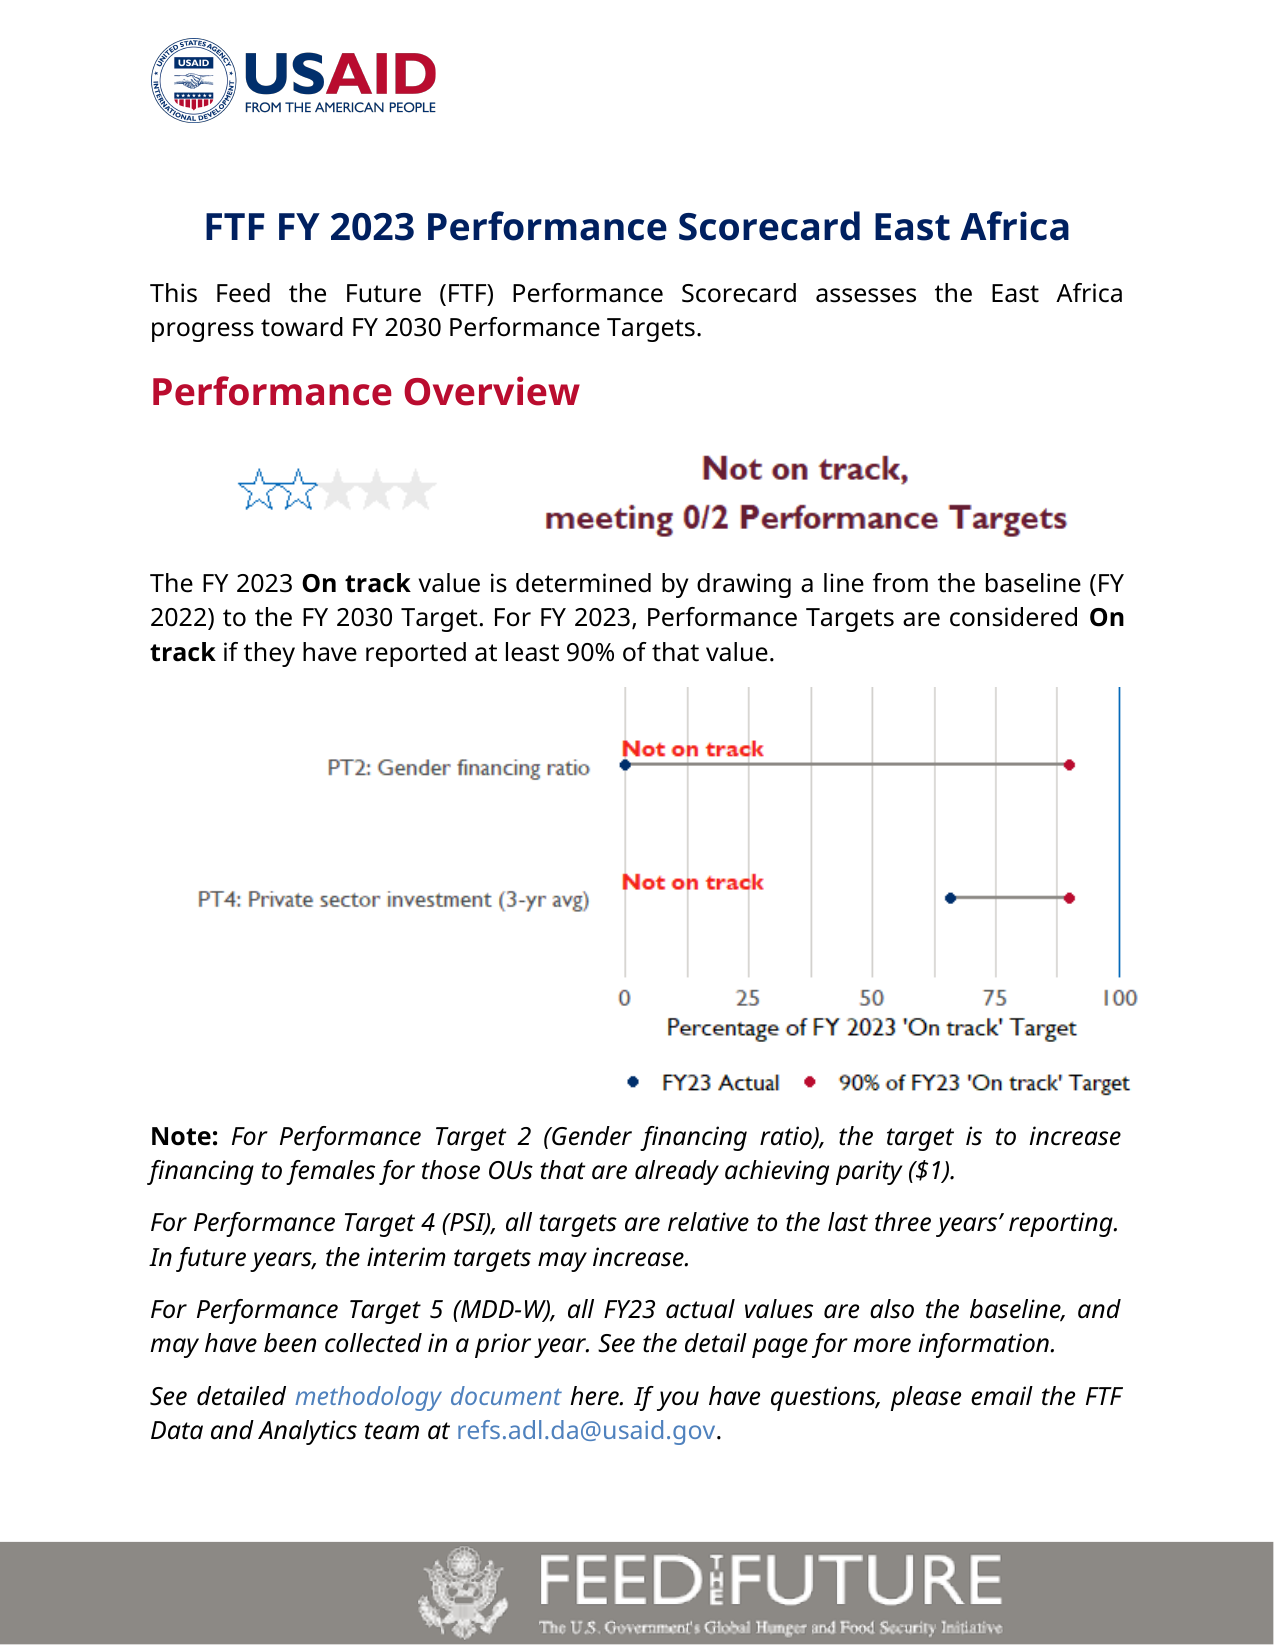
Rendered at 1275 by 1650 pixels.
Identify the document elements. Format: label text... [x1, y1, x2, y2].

text See detailed methodology document here. If you have questions, please email the FTF Data and Analytics team at refs.adl.da@usaid.gov. [150, 1379, 1125, 1447]
text Note: For Performance Target 2 (Gender financing ratio), the target is to increase financing to females for those OUs that are already achieving parity ($1). [150, 1118, 1125, 1186]
title FTF FY 2023 Performance Scorecard East Africa [150, 200, 1125, 251]
subtitle Performance Overview [150, 365, 1125, 416]
text This Feed the Future (FTF) Performance Scorecard assesses the East Africa progress toward FY 2030 Performance Targets. [150, 276, 1125, 344]
picture [151, 38, 436, 123]
text The FY 2023 On track value is determined by drawing a line from the baseline (FY 2022) to the FY 2030 Target. For FY 2023, Performance Targets are considered On track if they have reported at least 90% of that value. [150, 566, 1125, 668]
picture [414, 1540, 1010, 1645]
picture [168, 687, 1144, 1100]
text For Performance Target 5 (MDD-W), all FY23 actual values are also the baseline, and may have been collected in a prior year. See the detail page for more information. [150, 1292, 1125, 1360]
text For Performance Target 4 (PSI), all targets are relative to the last three years’ reporting. In future years, the interim targets may increase. [150, 1205, 1125, 1273]
picture [168, 434, 1144, 548]
